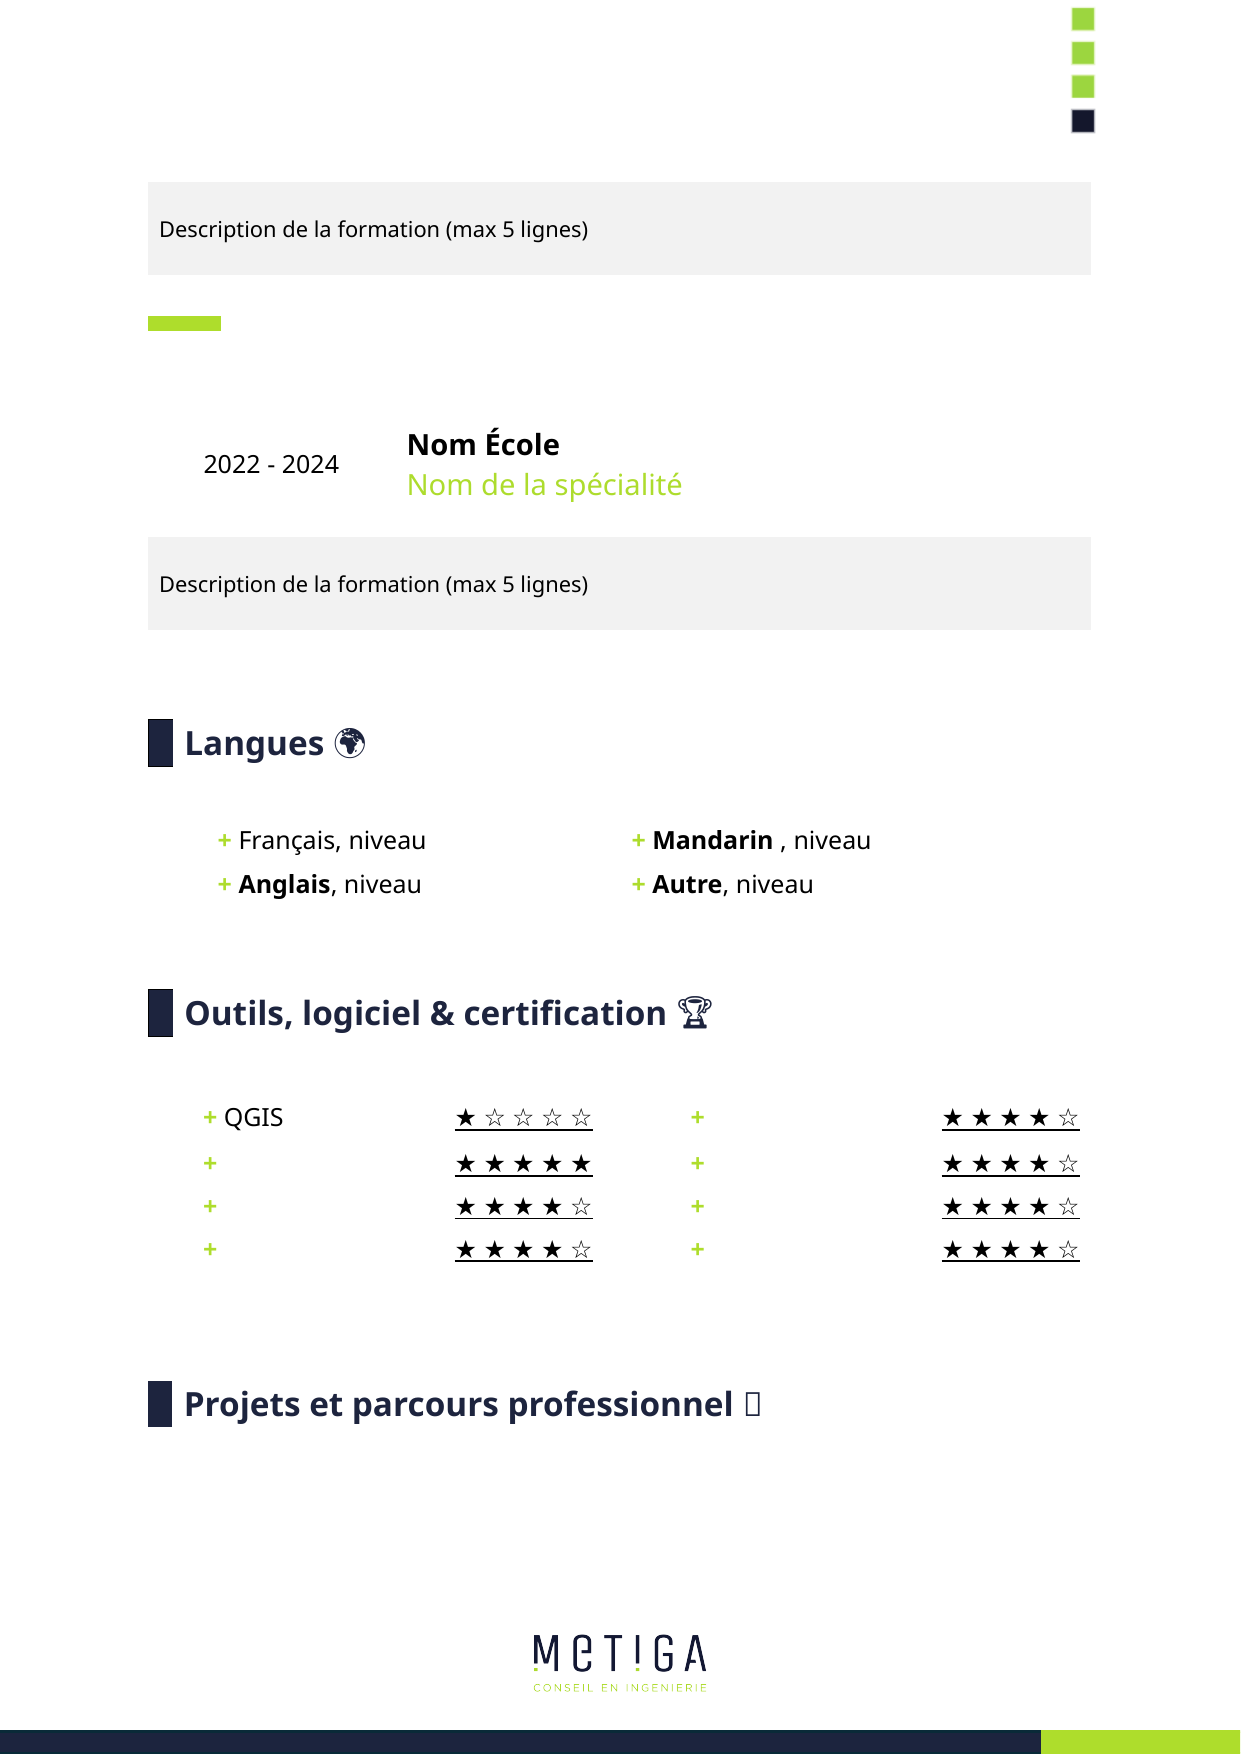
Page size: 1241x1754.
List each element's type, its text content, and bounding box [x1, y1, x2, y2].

table_cell + [679, 1185, 930, 1227]
table_header 2022 - 2024 [192, 424, 384, 504]
table_cell + [192, 1227, 443, 1269]
table_header Description de la formation (max 5 lignes) [148, 182, 1091, 275]
table_cell + , [206, 866, 620, 900]
table_header [149, 720, 173, 766]
table_cell + [192, 1141, 443, 1184]
table_cell [930, 1227, 1091, 1269]
table_cell [443, 1141, 679, 1184]
table_header [149, 990, 173, 1036]
table_header Description de la formation (max 5 lignes) [148, 537, 1091, 630]
table_cell + Autre, [620, 866, 1034, 900]
table_cell [443, 1185, 679, 1227]
table_header [148, 316, 221, 331]
table_cell [930, 1185, 1091, 1227]
table_header Langues [173, 719, 1092, 766]
table_cell + [192, 1185, 443, 1227]
picture [1063, 0, 1105, 143]
table_cell [930, 1141, 1091, 1184]
table_cell [443, 1227, 679, 1269]
table_header [930, 1093, 1091, 1141]
table_header Outils, logiciel & certification [173, 989, 1092, 1036]
table_cell + [679, 1141, 930, 1184]
table_header + , [206, 823, 620, 866]
table_header + [679, 1093, 930, 1141]
table_header [148, 1381, 172, 1427]
table_cell + [679, 1227, 930, 1269]
picture [517, 1613, 722, 1712]
table_header [384, 424, 1091, 504]
table_header + QGIS [192, 1093, 443, 1141]
table_header + , [620, 823, 1034, 866]
table_header [443, 1093, 679, 1141]
table_header Projets et parcours professionnel [172, 1381, 1091, 1427]
